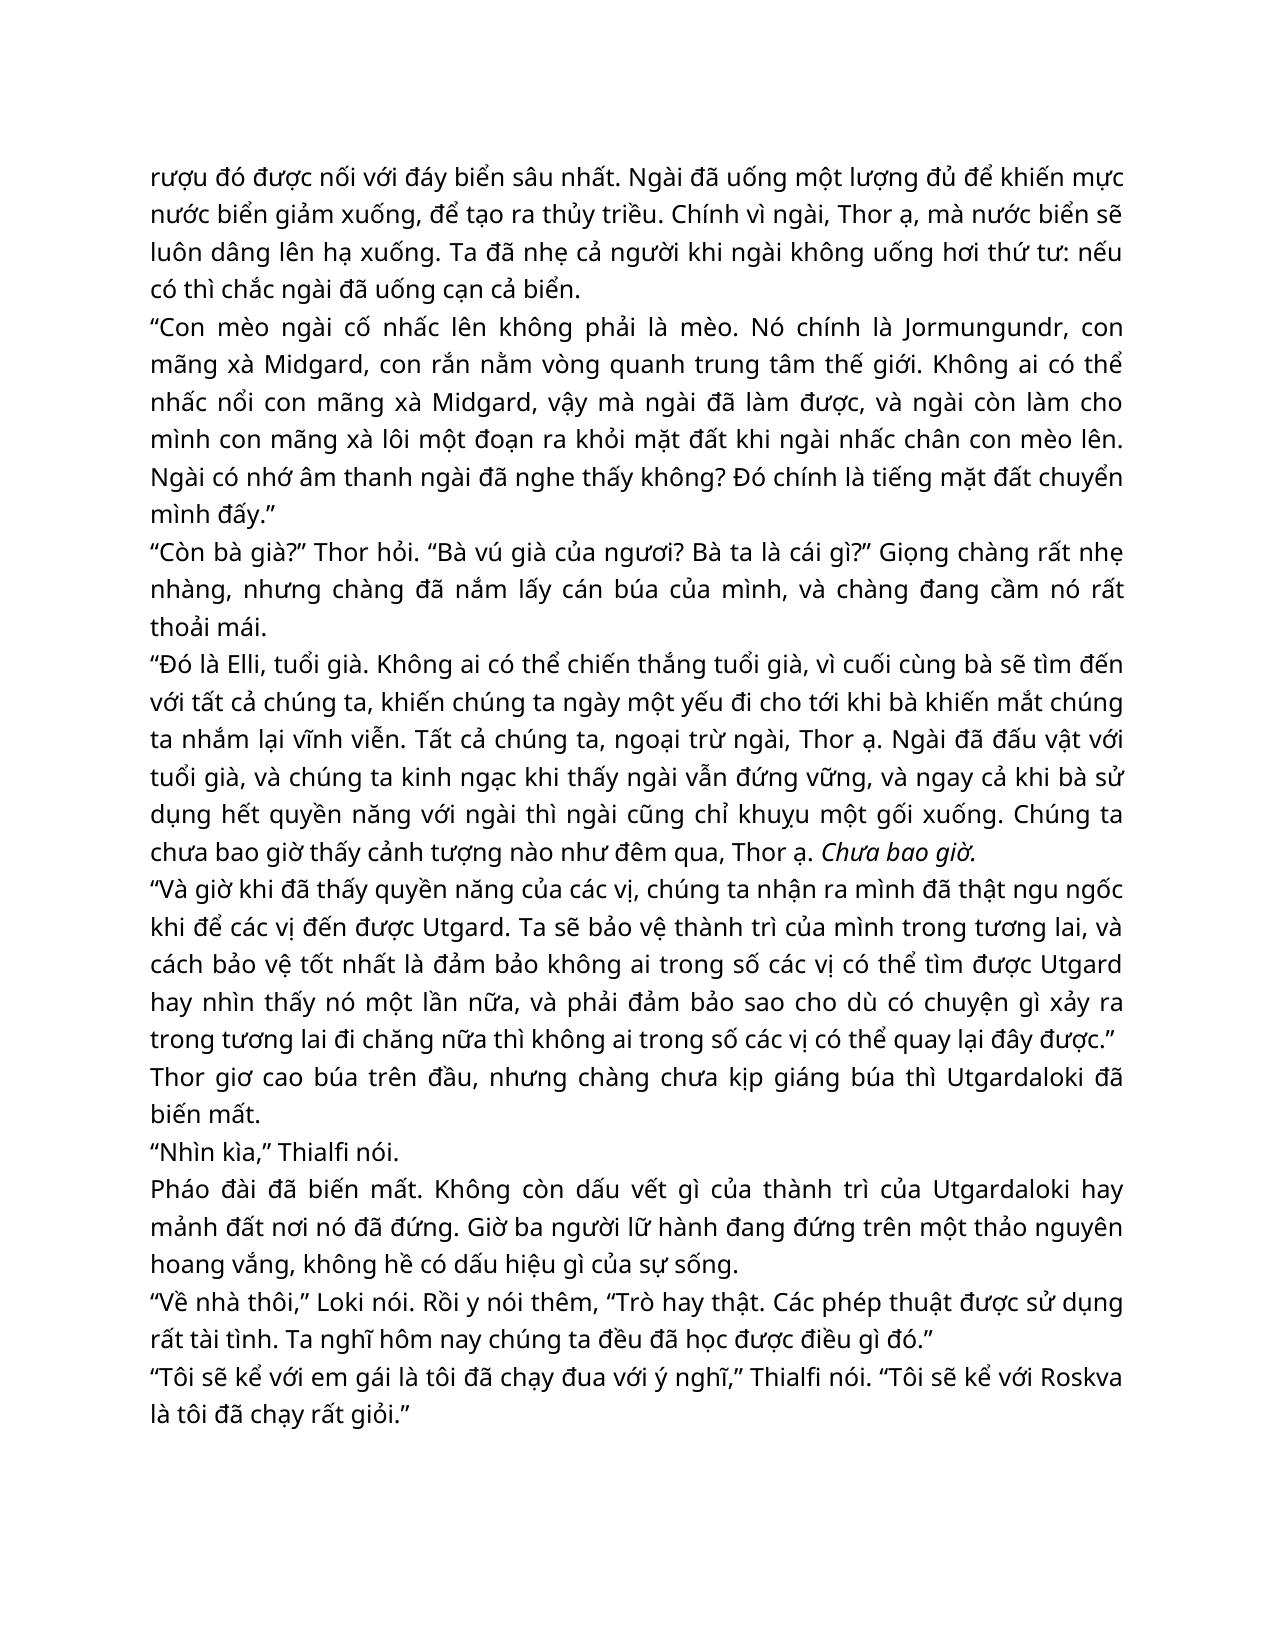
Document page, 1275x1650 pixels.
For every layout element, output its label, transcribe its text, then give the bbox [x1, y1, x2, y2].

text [150, 150, 1125, 306]
text “Đó là Elli, tuổi già. Không ai có thể chiến thắng tuổi già, vì cuối cùng bà sẽ tìm đến với tất cả chúng ta, khiến chúng ta ngày một yếu đi cho tới khi bà khiến mắt chúng ta nhắm lại vĩnh viễn. Tất cả chúng ta, ngoại trừ ngài, Thor ạ. Ngài đã đấu vật với tuổi già, và chúng ta kinh ngạc khi thấy ngài vẫn đứng vững, và ngay cả khi bà sử dụng hết quyền năng với ngài thì ngài cũng chỉ khuỵu một gối xuống. Chúng ta chưa bao giờ thấy cảnh tượng nào như đêm qua, Thor ạ. Chưa bao giờ. [150, 644, 1125, 869]
text Thor giơ cao búa trên đầu, nhưng chàng chưa kịp giáng búa thì Utgardaloki đã biến mất. [150, 1056, 1125, 1131]
text “Nhìn kìa,” Thialfi nói. [150, 1131, 1125, 1169]
text Pháo đài đã biến mất. Không còn dấu vết gì của thành trì của Utgardaloki hay mảnh đất nơi nó đã đứng. Giờ ba người lữ hành đang đứng trên một thảo nguyên hoang vắng, không hề có dấu hiệu gì của sự sống. [150, 1169, 1125, 1281]
text “Và giờ khi đã thấy quyền năng của các vị, chúng ta nhận ra mình đã thật ngu ngốc khi để các vị đến được Utgard. Ta sẽ bảo vệ thành trì của mình trong tương lai, và cách bảo vệ tốt nhất là đảm bảo không ai trong số các vị có thể tìm được Utgard hay nhìn thấy nó một lần nữa, và phải đảm bảo sao cho dù có chuyện gì xảy ra trong tương lai đi chăng nữa thì không ai trong số các vị có thể quay lại đây được.” [150, 869, 1125, 1056]
text “Tôi sẽ kể với em gái là tôi đã chạy đua với ý nghĩ,” Thialfi nói. “Tôi sẽ kể với Roskva là tôi đã chạy rất giỏi.” [150, 1356, 1125, 1437]
text “Còn bà già?” Thor hỏi. “Bà vú già của ngươi? Bà ta là cái gì?” Giọng chàng rất nhẹ nhàng, nhưng chàng đã nắm lấy cán búa của mình, và chàng đang cầm nó rất thoải mái. [150, 531, 1125, 644]
text “Con mèo ngài cố nhấc lên không phải là mèo. Nó chính là Jormungundr, con mãng xà Midgard, con rắn nằm vòng quanh trung tâm thế giới. Không ai có thể nhấc nổi con mãng xà Midgard, vậy mà ngài đã làm được, và ngài còn làm cho mình con mãng xà lôi một đoạn ra khỏi mặt đất khi ngài nhấc chân con mèo lên. Ngài có nhớ âm thanh ngài đã nghe thấy không? Đó chính là tiếng mặt đất chuyển mình đấy.” [150, 306, 1125, 531]
text “Về nhà thôi,” Loki nói. Rồi y nói thêm, “Trò hay thật. Các phép thuật được sử dụng rất tài tình. Ta nghĩ hôm nay chúng ta đều đã học được điều gì đó.” [150, 1281, 1125, 1356]
